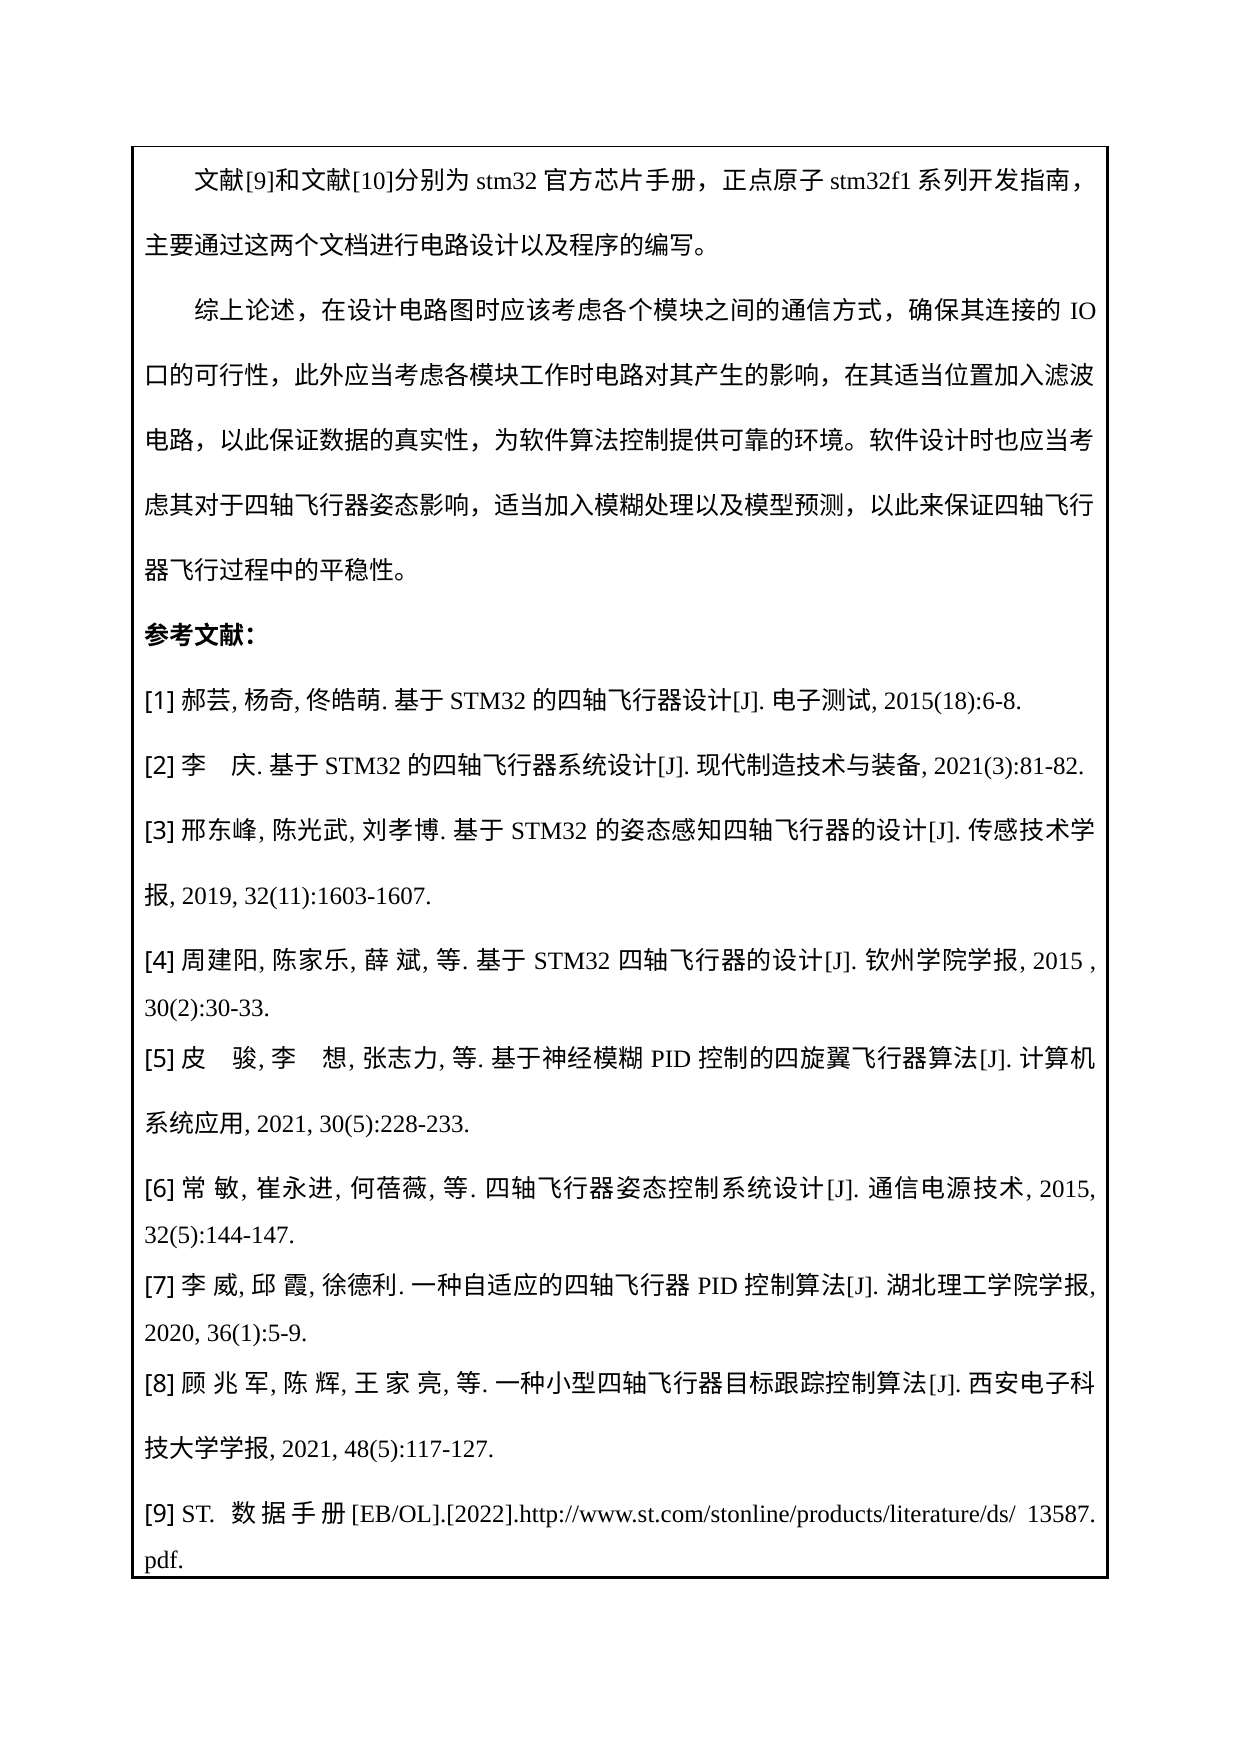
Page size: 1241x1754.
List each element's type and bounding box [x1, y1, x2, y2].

table_cell [134, 147, 1106, 1576]
